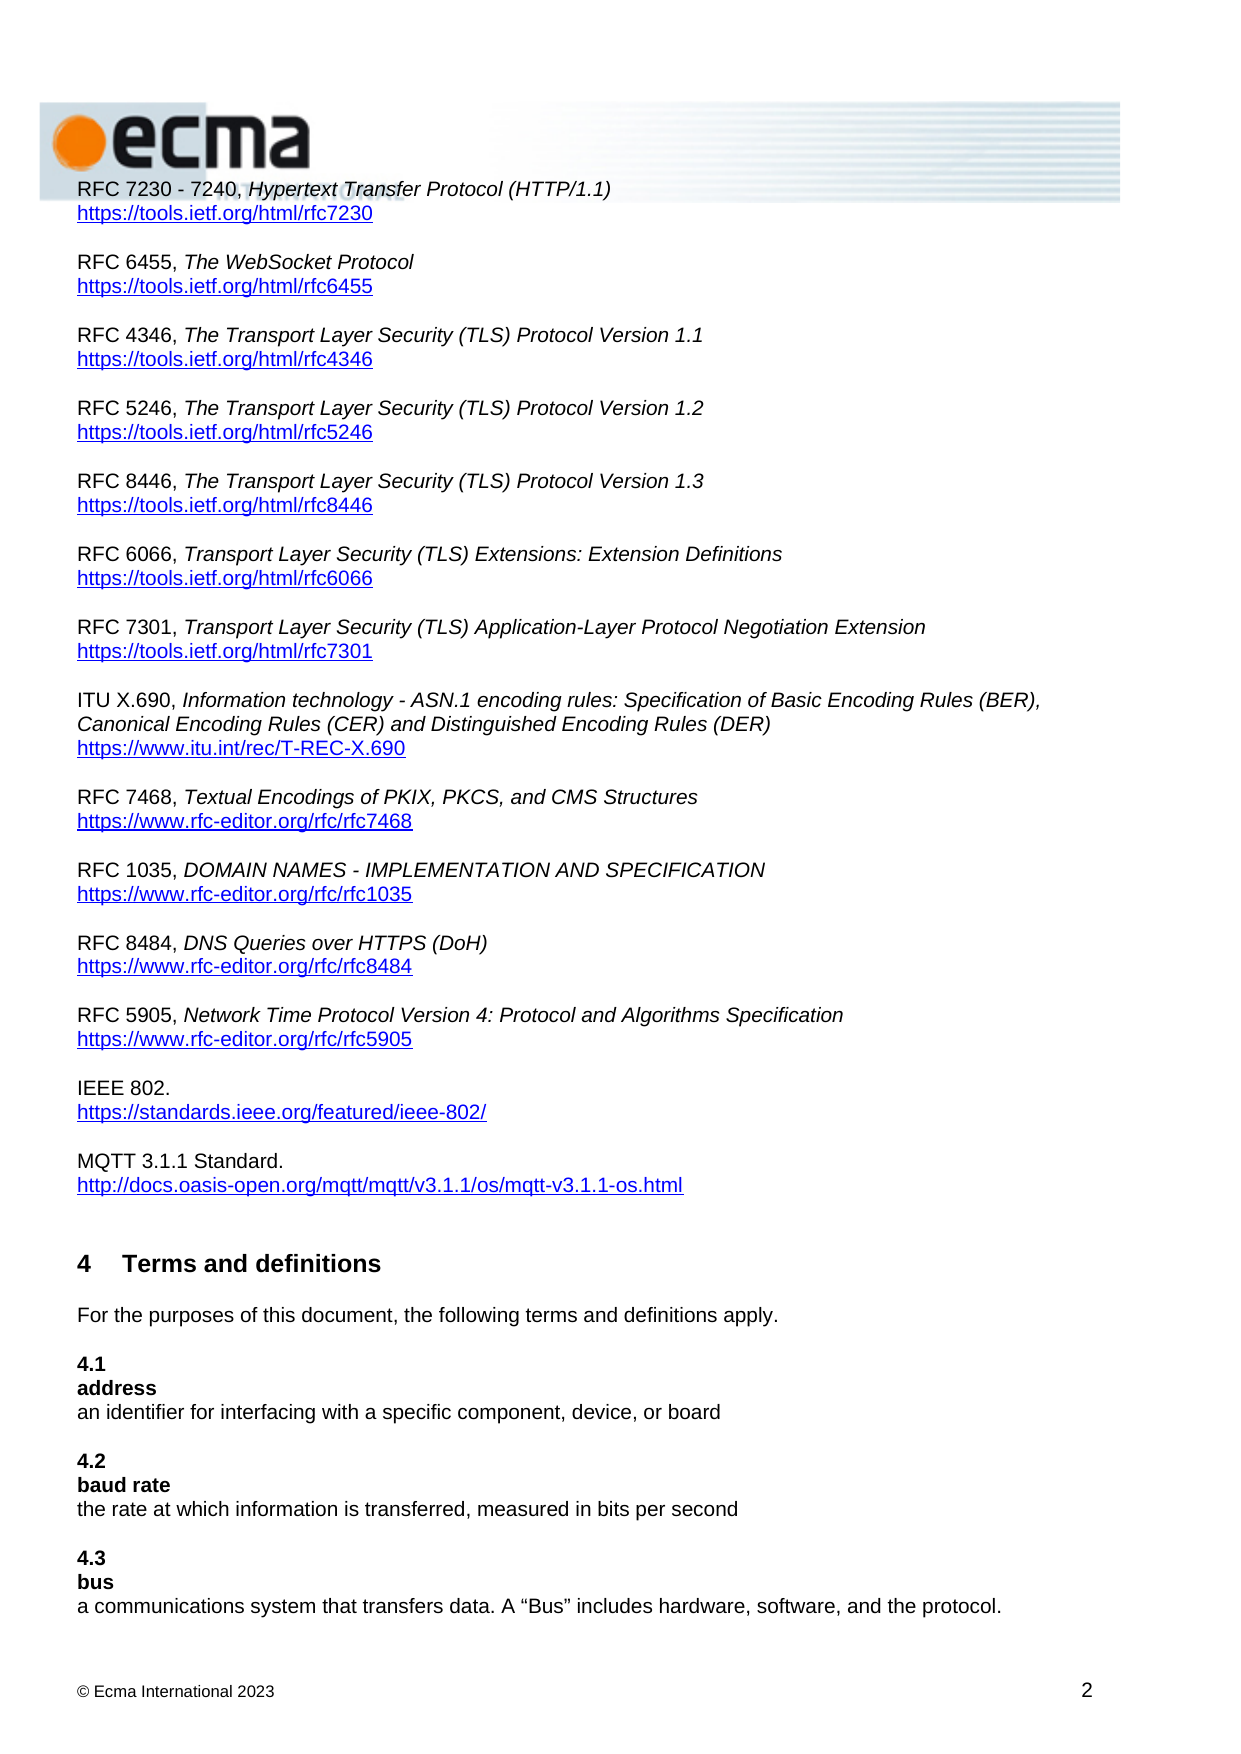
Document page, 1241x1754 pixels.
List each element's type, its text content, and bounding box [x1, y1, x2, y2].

text RFC 7230 - 7240, Hypertext Transfer Protocol (HTTP/1.1) https://tools.ietf.org/html/rfc7230 [77, 177, 1093, 225]
text ITU X.690, Information technology - ASN.1 encoding rules: Specification of Basic Encoding Rules (BER), Canonical Encoding Rules (CER) and Distinguished Encoding Rules (DER) https://www.itu.int/rec/T-REC-X.690 [77, 688, 1093, 759]
text For the purposes of this document, the following terms and definitions apply. [77, 1303, 1093, 1327]
text address [77, 1376, 1093, 1400]
text 4.3 [77, 1546, 1093, 1570]
text RFC 6455, The WebSocket Protocol https://tools.ietf.org/html/rfc6455 [77, 250, 1093, 298]
text the rate at which information is transferred, measured in bits per second [77, 1497, 1093, 1521]
text 4.1 [77, 1352, 1093, 1376]
text RFC 4346, The Transport Layer Security (TLS) Protocol Version 1.1 https://tools.ietf.org/html/rfc4346 [77, 323, 1093, 371]
text RFC 6066, Transport Layer Security (TLS) Extensions: Extension Definitions https://tools.ietf.org/html/rfc6066 [77, 542, 1093, 590]
text an identifier for interfacing with a specific component, device, or board [77, 1400, 1093, 1424]
text baud rate [77, 1473, 1093, 1497]
text a communications system that transfers data. A “Bus” includes hardware, software, and the protocol. [77, 1594, 1093, 1618]
text RFC 1035, DOMAIN NAMES - IMPLEMENTATION AND SPECIFICATION https://www.rfc-editor.org/rfc/rfc1035 [77, 857, 1093, 905]
text RFC 5246, The Transport Layer Security (TLS) Protocol Version 1.2 https://tools.ietf.org/html/rfc5246 [77, 396, 1093, 444]
text bus [77, 1570, 1093, 1594]
text RFC 8484, DNS Queries over HTTPS (DoH) https://www.rfc-editor.org/rfc/rfc8484 [77, 930, 1093, 978]
text 4.2 [77, 1449, 1093, 1473]
text RFC 5905, Network Time Protocol Version 4: Protocol and Algorithms Specification https://www.rfc-editor.org/rfc/rfc5905 [77, 1003, 1093, 1051]
text RFC 8446, The Transport Layer Security (TLS) Protocol Version 1.3 https://tools.ietf.org/html/rfc8446 [77, 469, 1093, 517]
text IEEE 802. https://standards.ieee.org/featured/ieee-802/ [77, 1076, 1093, 1124]
subtitle Terms and definitions [77, 1250, 1093, 1278]
picture [39, 101, 1121, 203]
text RFC 7468, Textual Encodings of PKIX, PKCS, and CMS Structures https://www.rfc-editor.org/rfc/rfc7468 [77, 784, 1093, 832]
text MQTT 3.1.1 Standard. http://docs.oasis-open.org/mqtt/mqtt/v3.1.1/os/mqtt-v3.1.1-os.html [77, 1149, 1093, 1197]
text RFC 7301, Transport Layer Security (TLS) Application-Layer Protocol Negotiation Extension https://tools.ietf.org/html/rfc7301 [77, 615, 1093, 663]
